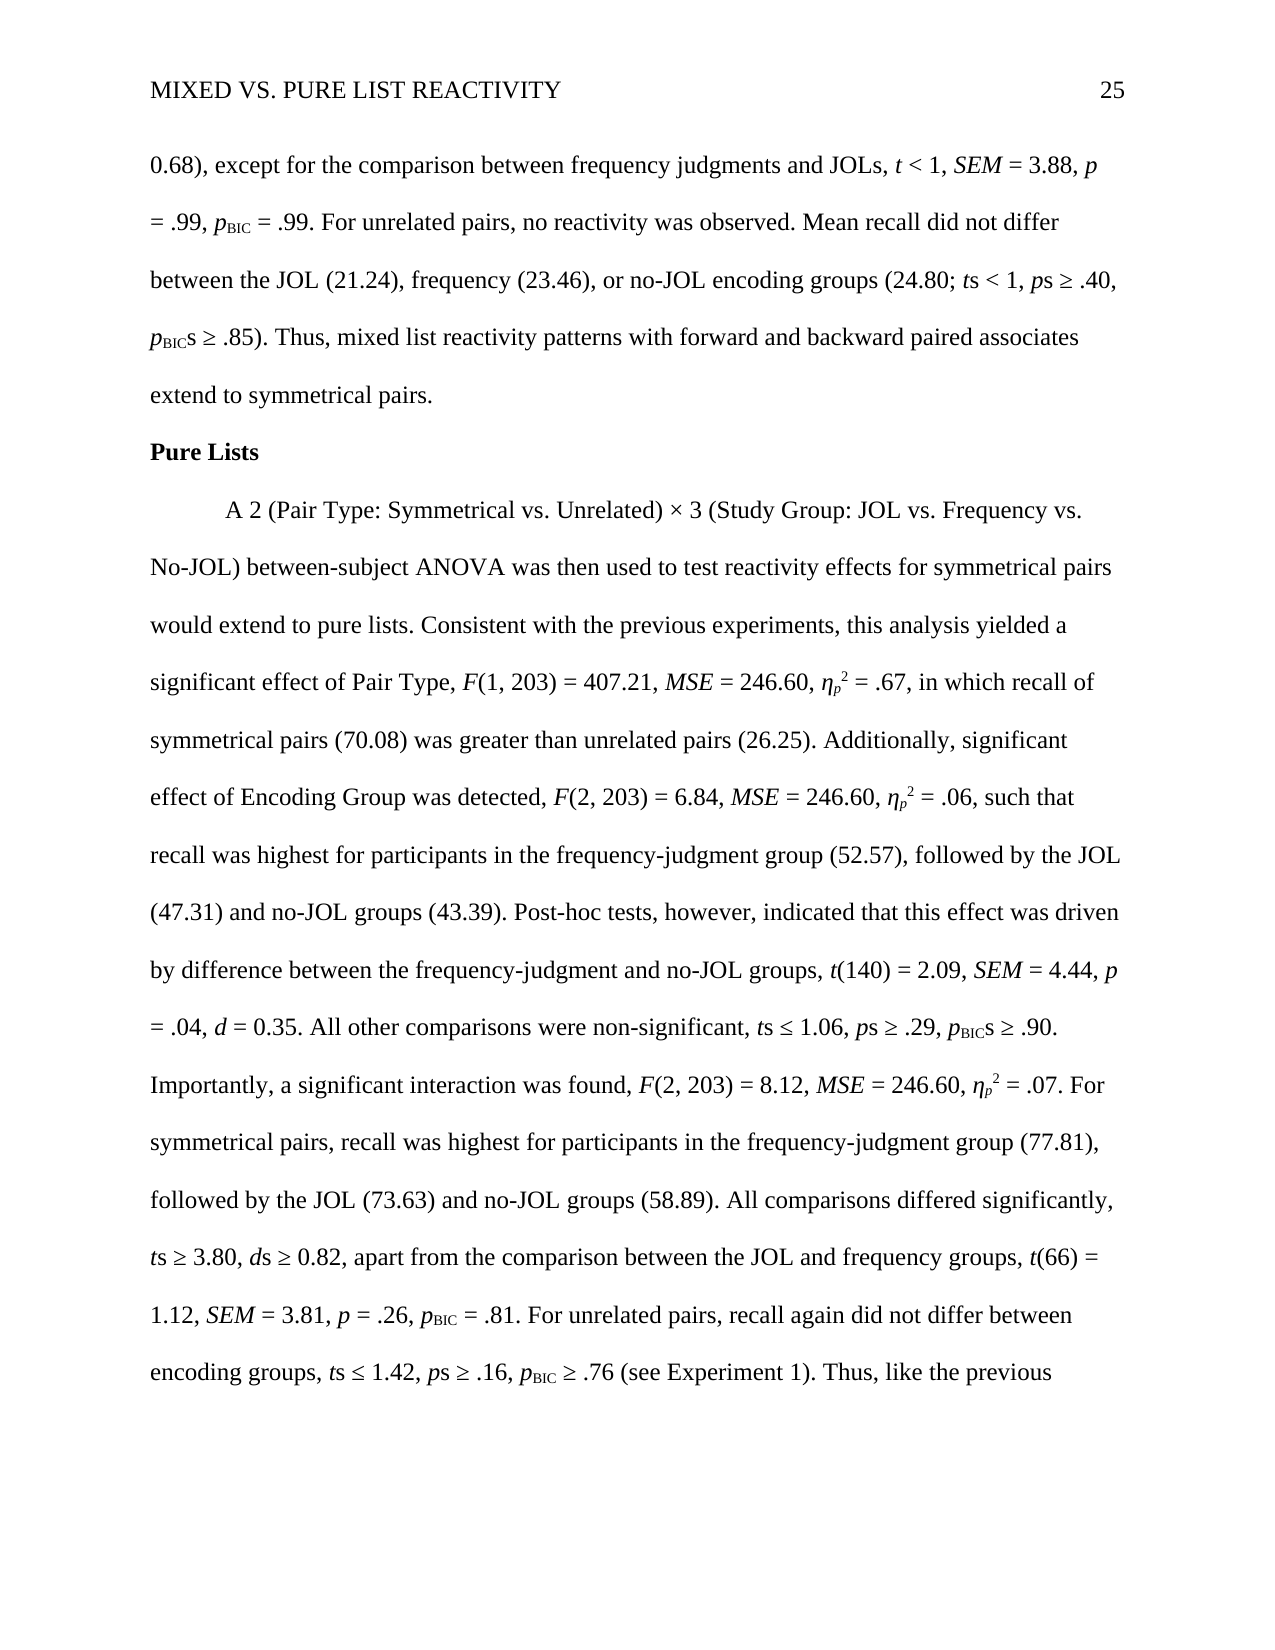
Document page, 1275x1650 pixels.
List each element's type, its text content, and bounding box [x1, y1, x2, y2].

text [150, 495, 1125, 1386]
text Pure Lists [150, 437, 1125, 466]
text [150, 150, 1125, 409]
